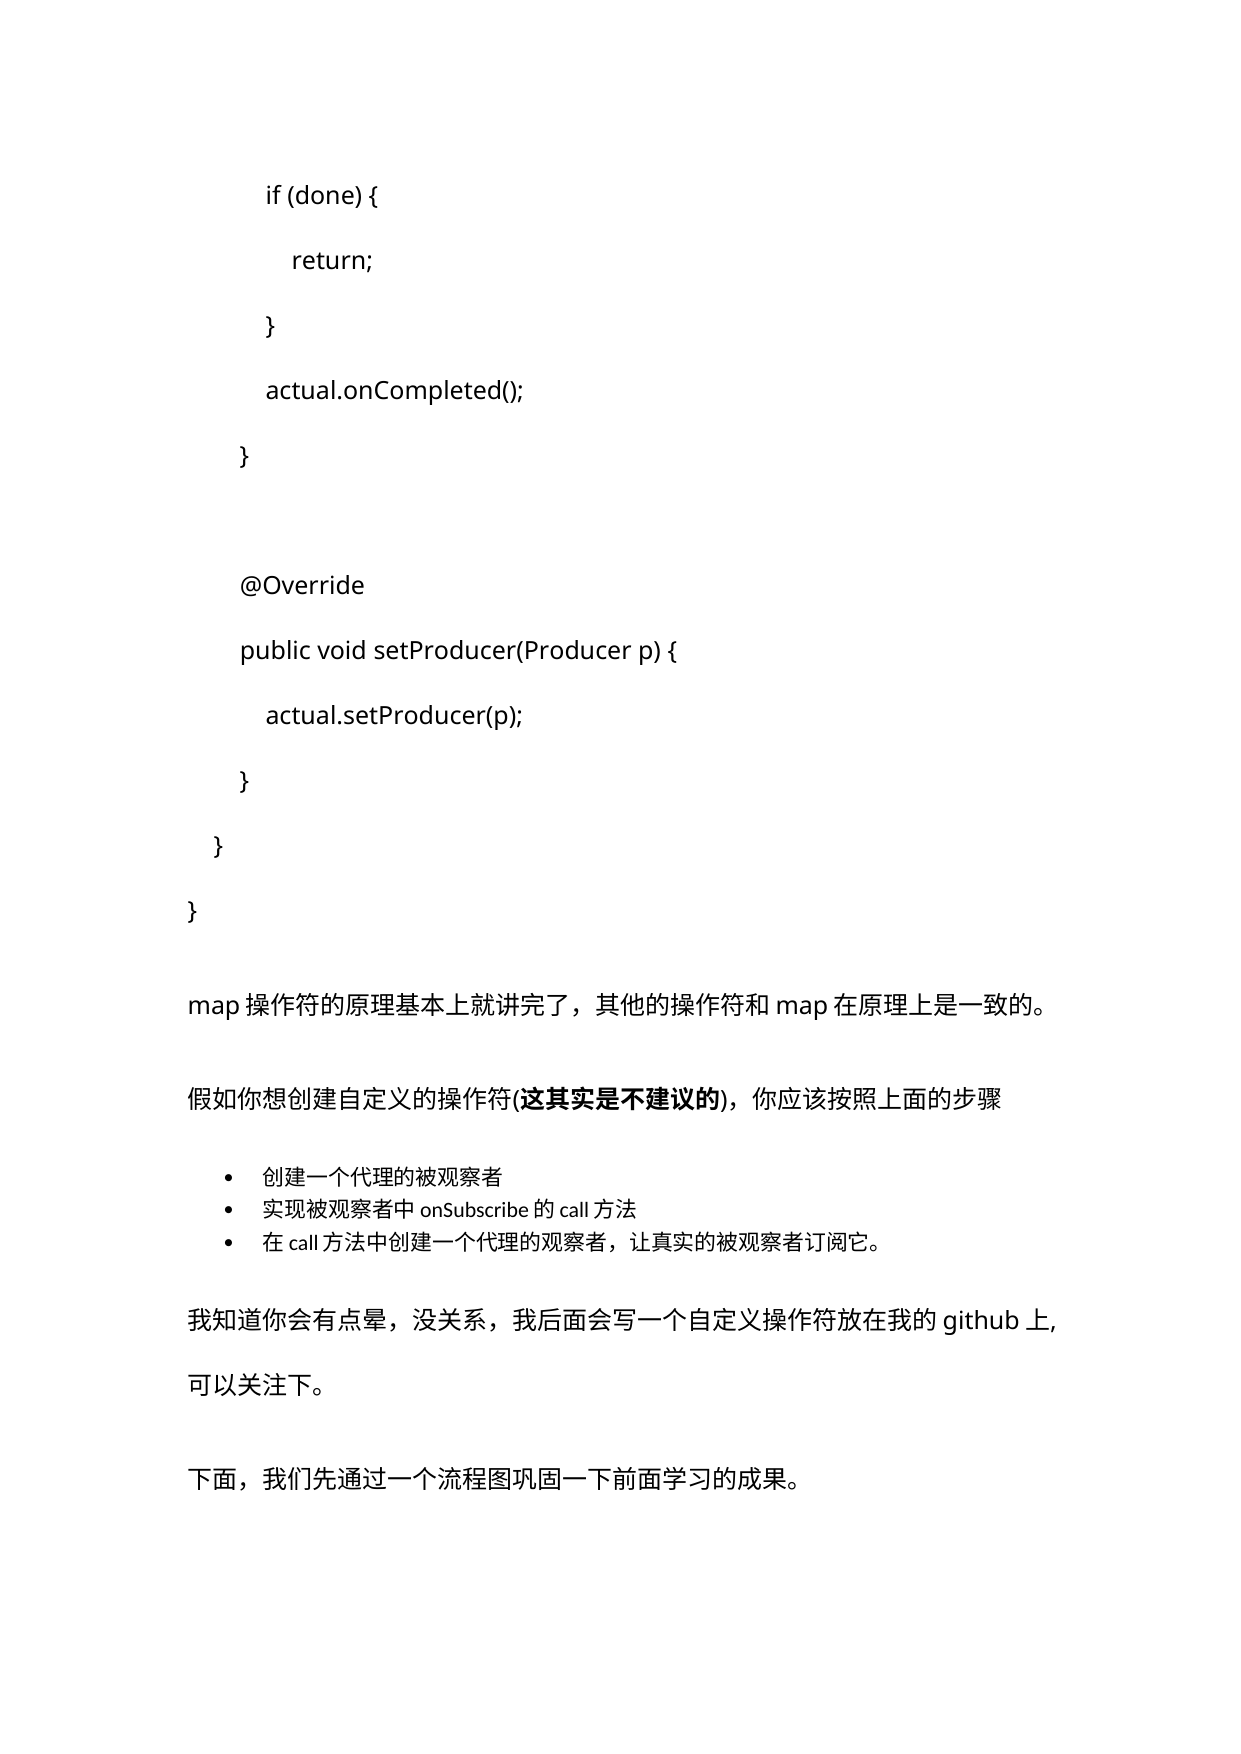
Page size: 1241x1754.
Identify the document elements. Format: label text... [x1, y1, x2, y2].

text @Override [187, 552, 1053, 617]
text 下面，我们先通过一个流程图巩固一下前面学习的成果。 [187, 1445, 1053, 1510]
text } [187, 877, 1053, 942]
list 创建一个代理的被观察者 [225, 1159, 1053, 1192]
text } [187, 292, 1053, 357]
text 我知道你会有点晕，没关系，我后面会写一个自定义操作符放在我的github上,可以关注下。 [187, 1286, 1053, 1416]
text actual.onCompleted(); [187, 357, 1053, 422]
list 实现被观察者中onSubscribe的call方法 [225, 1192, 1053, 1224]
text return; [187, 227, 1053, 292]
text } [187, 812, 1053, 877]
text 假如你想创建自定义的操作符(这其实是不建议的)，你应该按照上面的步骤 [187, 1065, 1053, 1130]
text } [187, 422, 1053, 487]
list 在call方法中创建一个代理的观察者，让真实的被观察者订阅它。 [225, 1224, 1053, 1257]
text if (done) { [187, 162, 1053, 227]
text map操作符的原理基本上就讲完了，其他的操作符和map在原理上是一致的。 [187, 971, 1053, 1036]
text } [187, 747, 1053, 812]
text actual.setProducer(p); [187, 682, 1053, 747]
text public void setProducer(Producer p) { [187, 617, 1053, 682]
